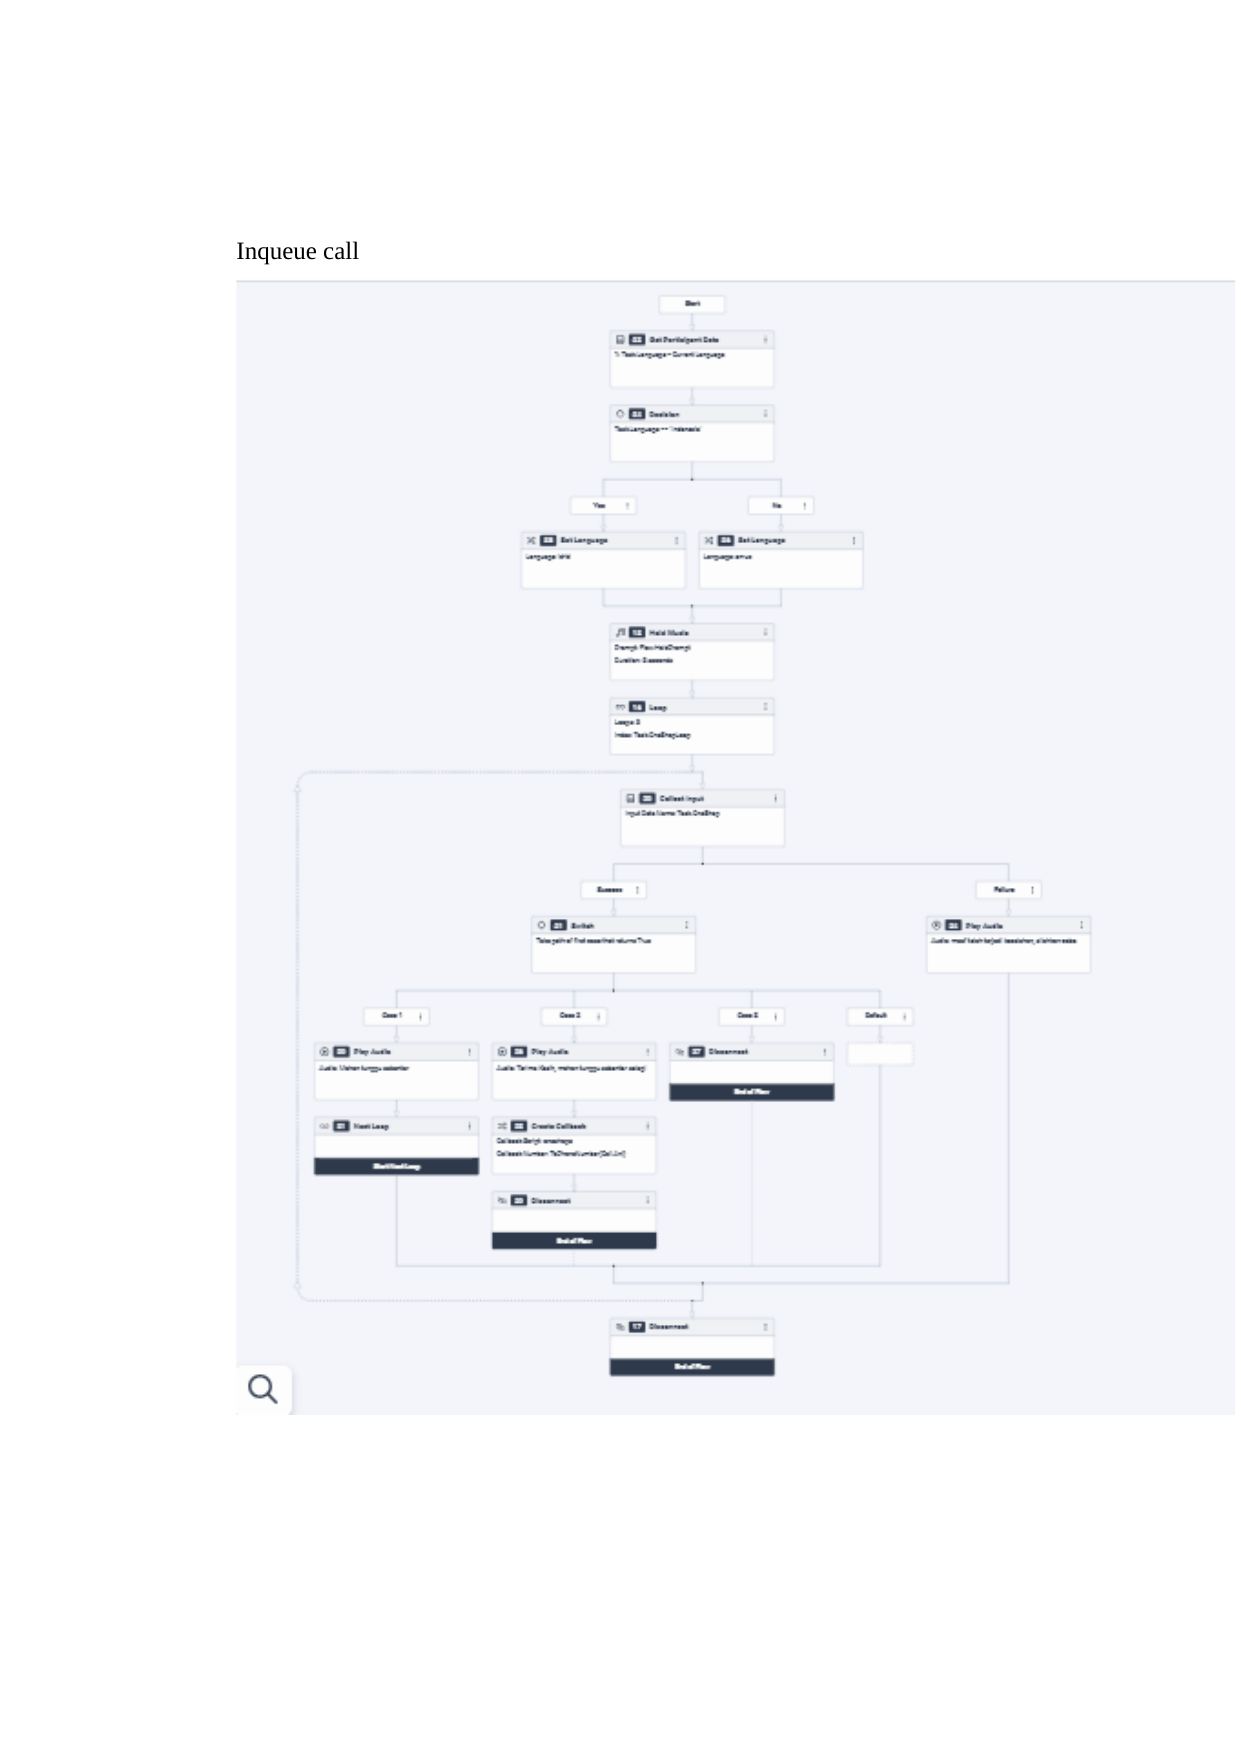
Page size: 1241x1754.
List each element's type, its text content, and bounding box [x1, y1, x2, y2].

picture [236, 279, 1236, 1415]
text Inqueue call [236, 236, 1063, 265]
